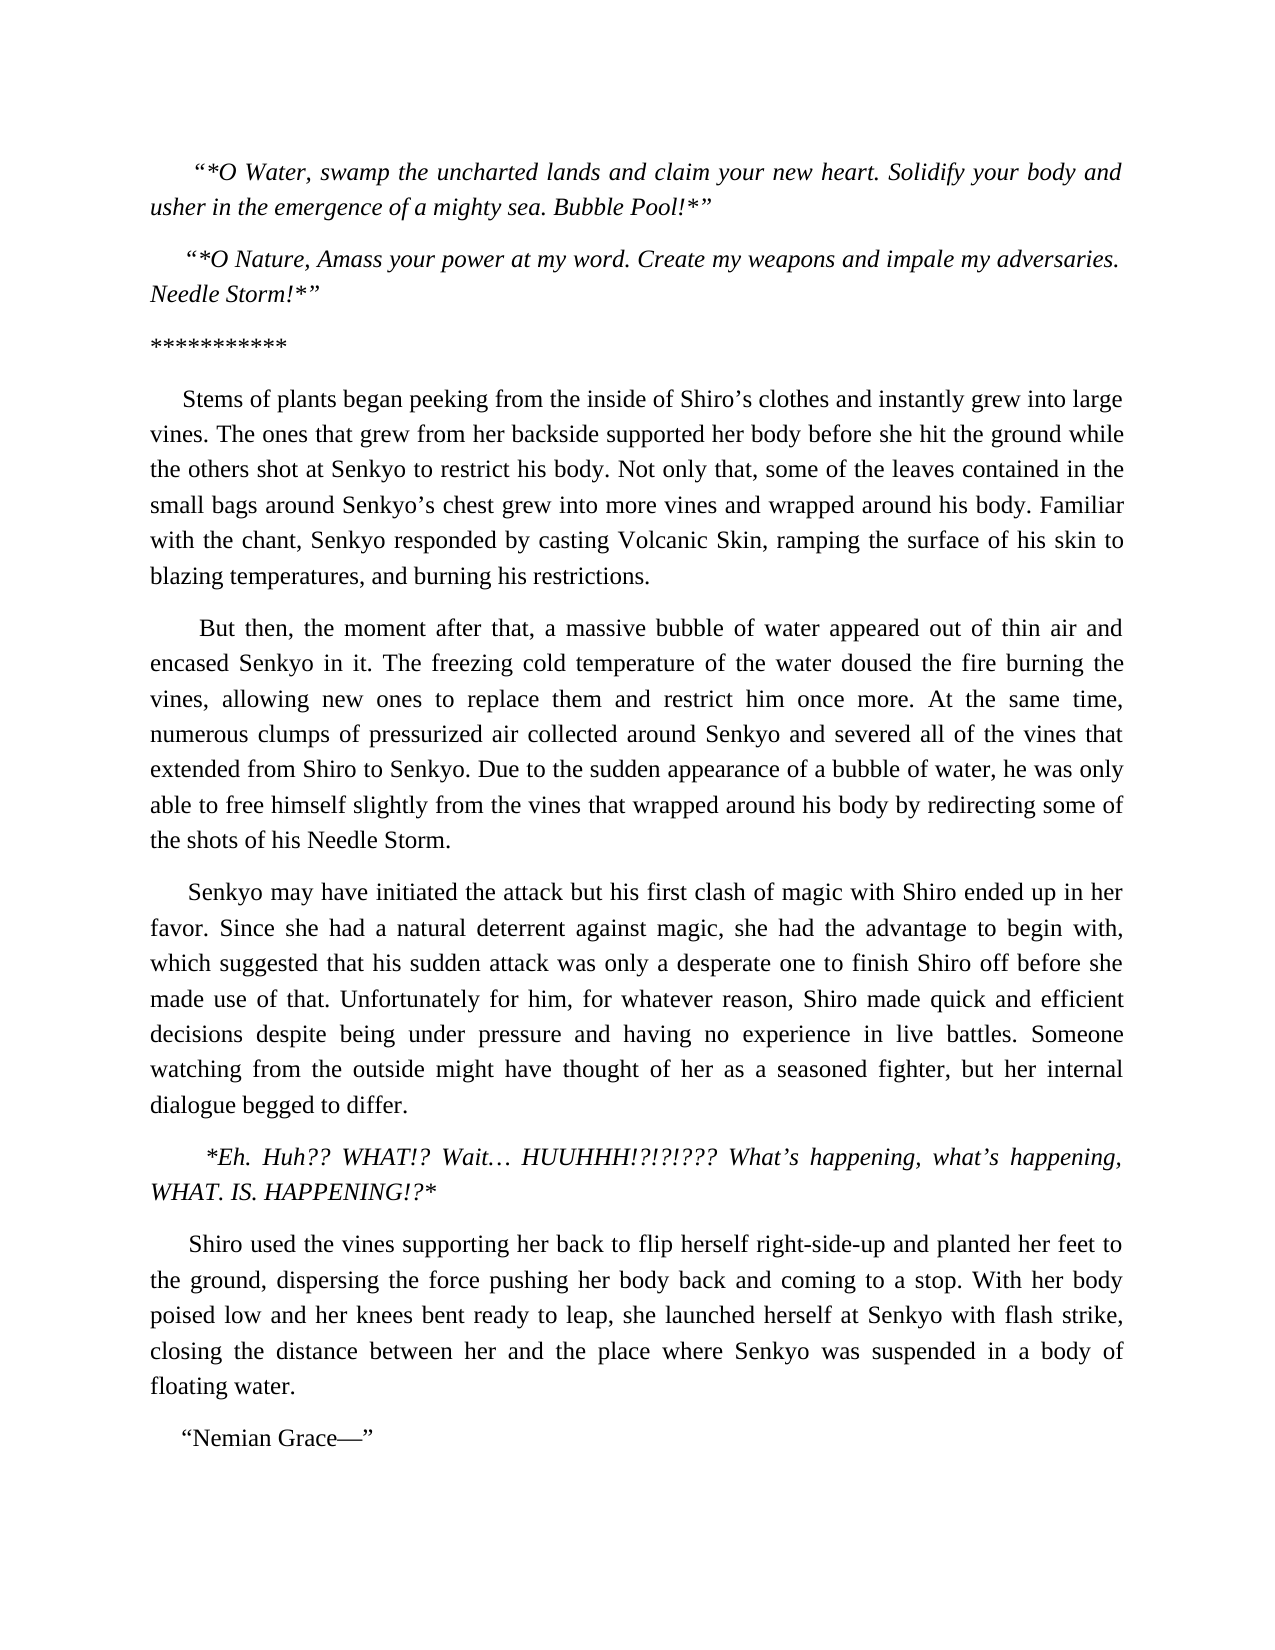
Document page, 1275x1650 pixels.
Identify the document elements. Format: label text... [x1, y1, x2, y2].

text Shiro used the vines supporting her back to flip herself right-side-up and planted her feet to the ground, dispersing the force pushing her body back and coming to a stop. With her body poised low and her knees bent ready to leap, she launched herself at Senkyo with flash strike, closing the distance between her and the place where Senkyo was suspended in a body of floating water. [150, 1223, 1125, 1400]
text Stems of plants began peeking from the inside of Shiro’s clothes and instantly grew into large vines. The ones that grew from her backside supported her body before she hit the ground while the others shot at Senkyo to restrict his body. Not only that, some of the leaves contained in the small bags around Senkyo’s chest grew into more vines and wrapped around his body. Familiar with the chant, Senkyo responded by casting Volcanic Skin, ramping the surface of his skin to blazing temperatures, and burning his restrictions. [150, 377, 1125, 589]
text But then, the moment after that, a massive bubble of water appeared out of thin air and encased Senkyo in it. The freezing cold temperature of the water doused the fire burning the vines, allowing new ones to replace them and restrict him once more. At the same time, numerous clumps of pressurized air collected around Senkyo and severed all of the vines that extended from Shiro to Senkyo. Due to the sudden appearance of a bubble of water, he was only able to free himself slightly from the vines that wrapped around his body by redirecting some of the shots of his Needle Storm. [150, 606, 1125, 854]
text “Nemian Grace—” [150, 1417, 1125, 1452]
text *Eh. Huh?? WHAT!? Wait… HUUHHH!?!?!??? What’s happening, what’s happening, WHAT. IS. HAPPENING!?* [150, 1135, 1125, 1206]
text “*O Water, swamp the uncharted lands and claim your new heart. Solidify your body and usher in the emergence of a mighty sea. Bubble Pool!*” [150, 150, 1125, 221]
text “*O Nature, Amass your power at my word. Create my weapons and impale my adversaries. Needle Storm!*” [150, 237, 1125, 308]
text *********** [150, 325, 1125, 360]
text Senkyo may have initiated the attack but his first clash of magic with Shiro ended up in her favor. Since she had a natural deterrent against magic, she had the advantage to begin with, which suggested that his sudden attack was only a desperate one to finish Shiro off before she made use of that. Unfortunately for him, for whatever reason, Shiro made quick and efficient decisions despite being under pressure and having no experience in live battles. Someone watching from the outside might have thought of her as a seasoned fighter, but her internal dialogue begged to differ. [150, 871, 1125, 1119]
